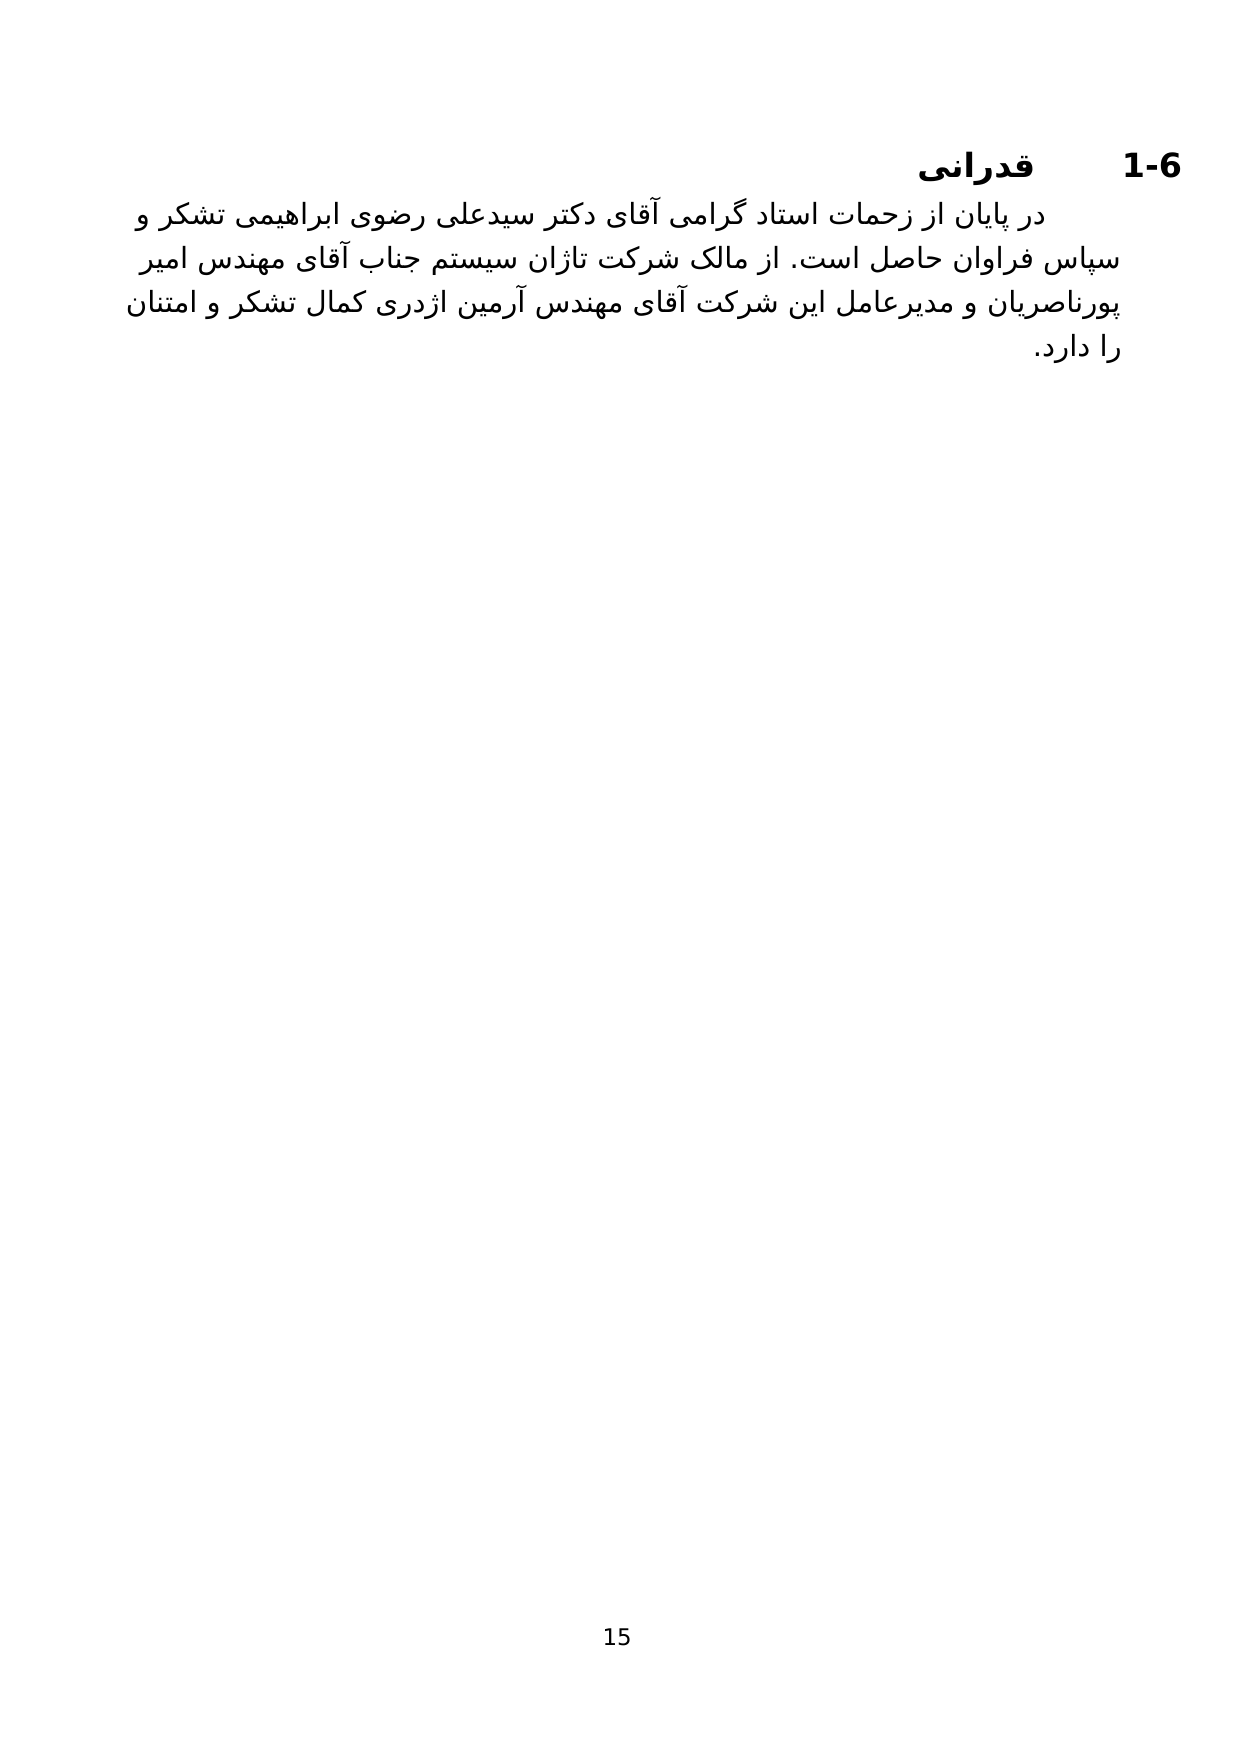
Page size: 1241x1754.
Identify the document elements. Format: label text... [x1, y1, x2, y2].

subtitle قدرانی [118, 147, 1122, 186]
text در پایان از زحمات استاد گرامی آقای دکتر سیدعلی رضوی ابراهیمی تشکر و سپاس فراوان حاصل است. از مالک شرکت تاژان سیستم جناب آقای مهندس امیر پورناصریان و مدیرعامل این شرکت آقای مهندس آرمین اژدری کمال تشکر و امتنان را دارد. [118, 197, 1122, 363]
